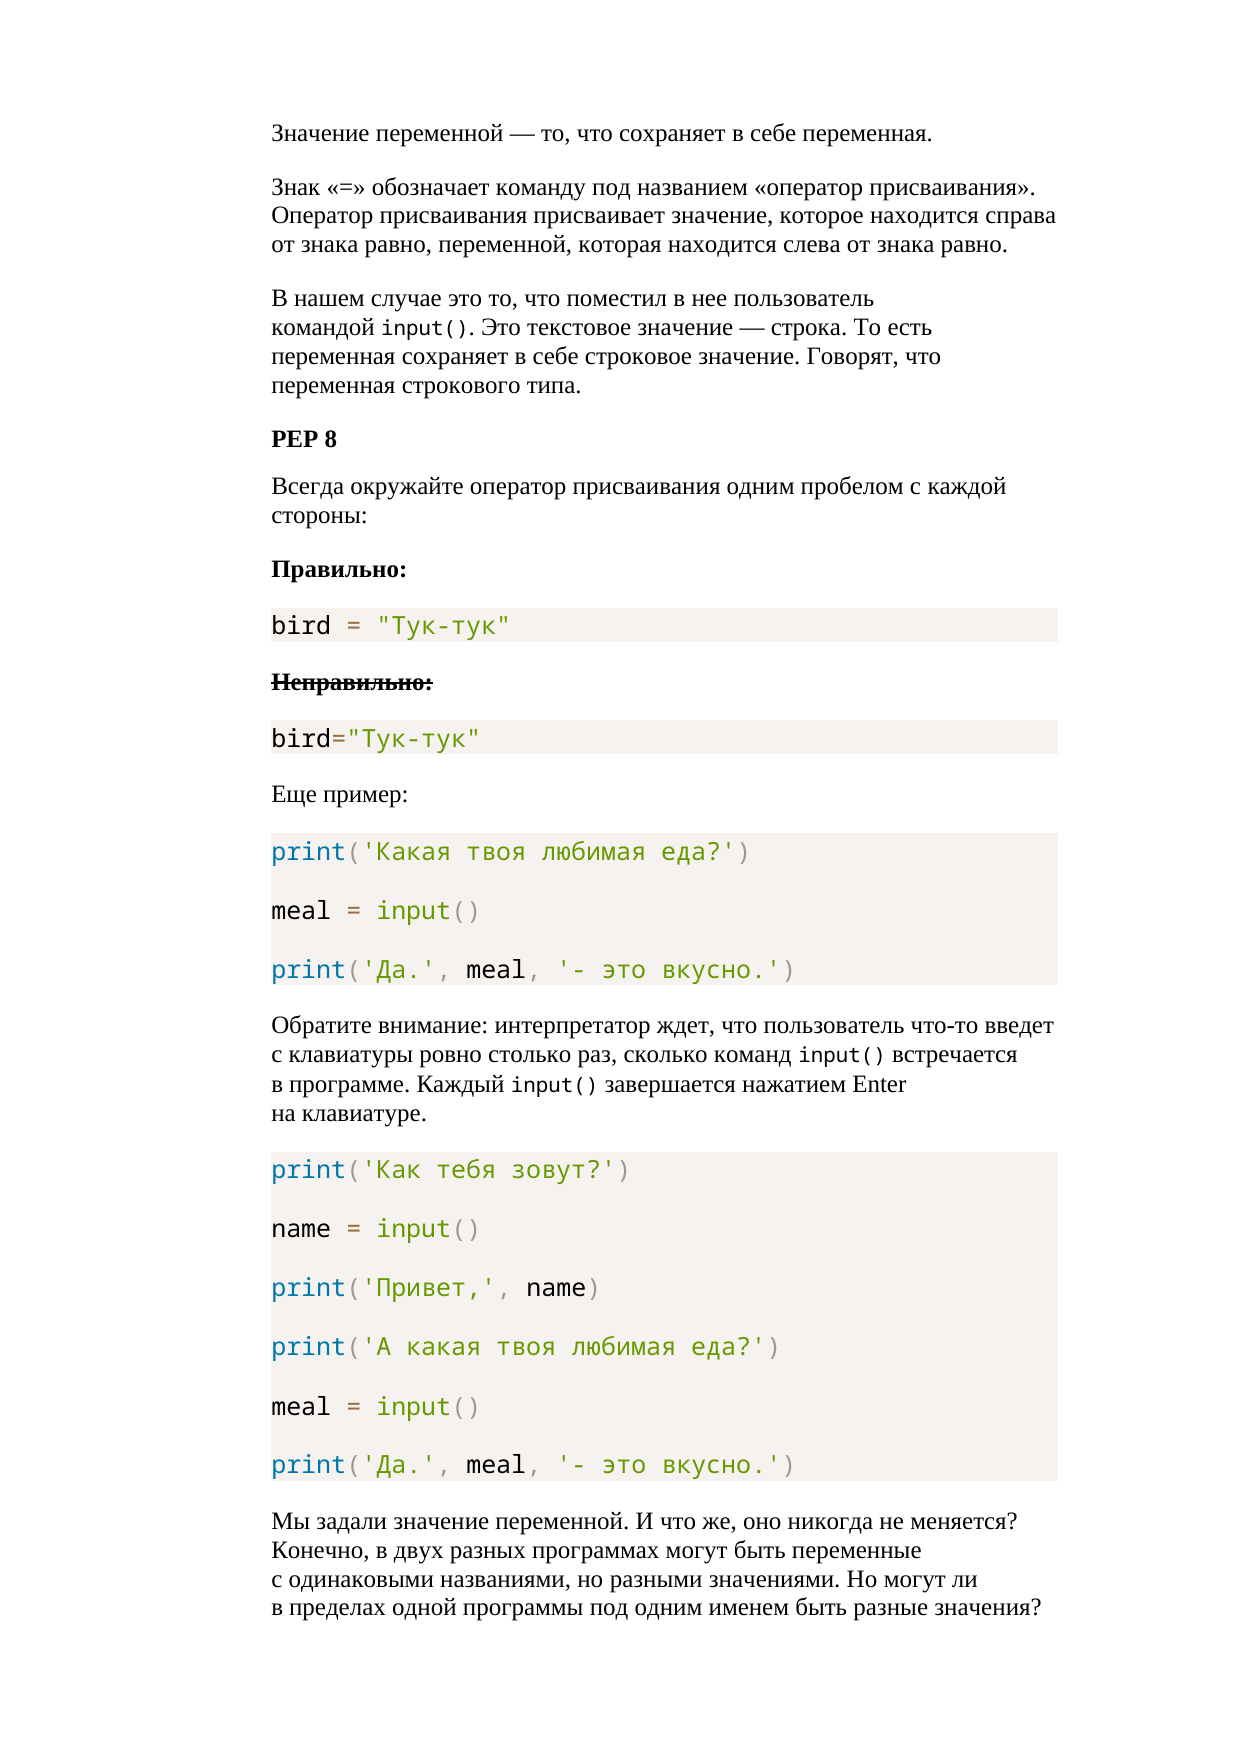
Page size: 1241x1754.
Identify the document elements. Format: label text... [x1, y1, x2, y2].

text В нашем случае это то, что поместил в нее пользователь командой input(). Это текстовое значение — строка. То есть переменная сохраняет в себе строковое значение. Говорят, что переменная строкового типа. [271, 283, 1058, 399]
text bird = "Тук-тук" [271, 608, 1058, 642]
text bird="Тук-тук" [271, 720, 1058, 754]
text print('Как тебя зовут?') [271, 1152, 1058, 1186]
text print('Да.', meal, '- это вкусно.') [271, 951, 1058, 985]
text Значение переменной — то, что сохраняет в себе переменная. [271, 118, 1058, 147]
text print('Привет,', name) [271, 1270, 1058, 1304]
text name = input() [271, 1211, 1058, 1245]
text Еще пример: [271, 779, 1058, 808]
text Всегда окружайте оператор присваивания одним пробелом с каждой стороны: [271, 471, 1058, 529]
text Знак «=» обозначает команду под названием «оператор присваивания». Оператор присваивания присваивает значение, которое находится справа от знака равно, переменной, которая находится слева от знака равно. [271, 172, 1058, 258]
text print('Да.', meal, '- это вкусно.') [271, 1447, 1058, 1481]
text Мы задали значение переменной. И что же, оно никогда не меняется? Конечно, в двух разных программах могут быть переменные с одинаковыми названиями, но разными значениями. Но могут ли в пределах одной программы под одним именем быть разные значения? [271, 1506, 1058, 1621]
text meal = input() [271, 892, 1058, 926]
text meal = input() [271, 1388, 1058, 1422]
text Правильно: [271, 554, 1058, 583]
text Обратите внимание: интерпретатор ждет, что пользователь что-то введет с клавиатуры ровно столько раз, сколько команд input() встречается в программе. Каждый input() завершается нажатием Enter на клавиатуре. [271, 1010, 1058, 1127]
text PEP 8 [271, 424, 1058, 453]
text Неправильно: [271, 667, 1058, 695]
text print('Какая твоя любимая еда?') [271, 833, 1058, 867]
text print('А какая твоя любимая еда?') [271, 1329, 1058, 1363]
